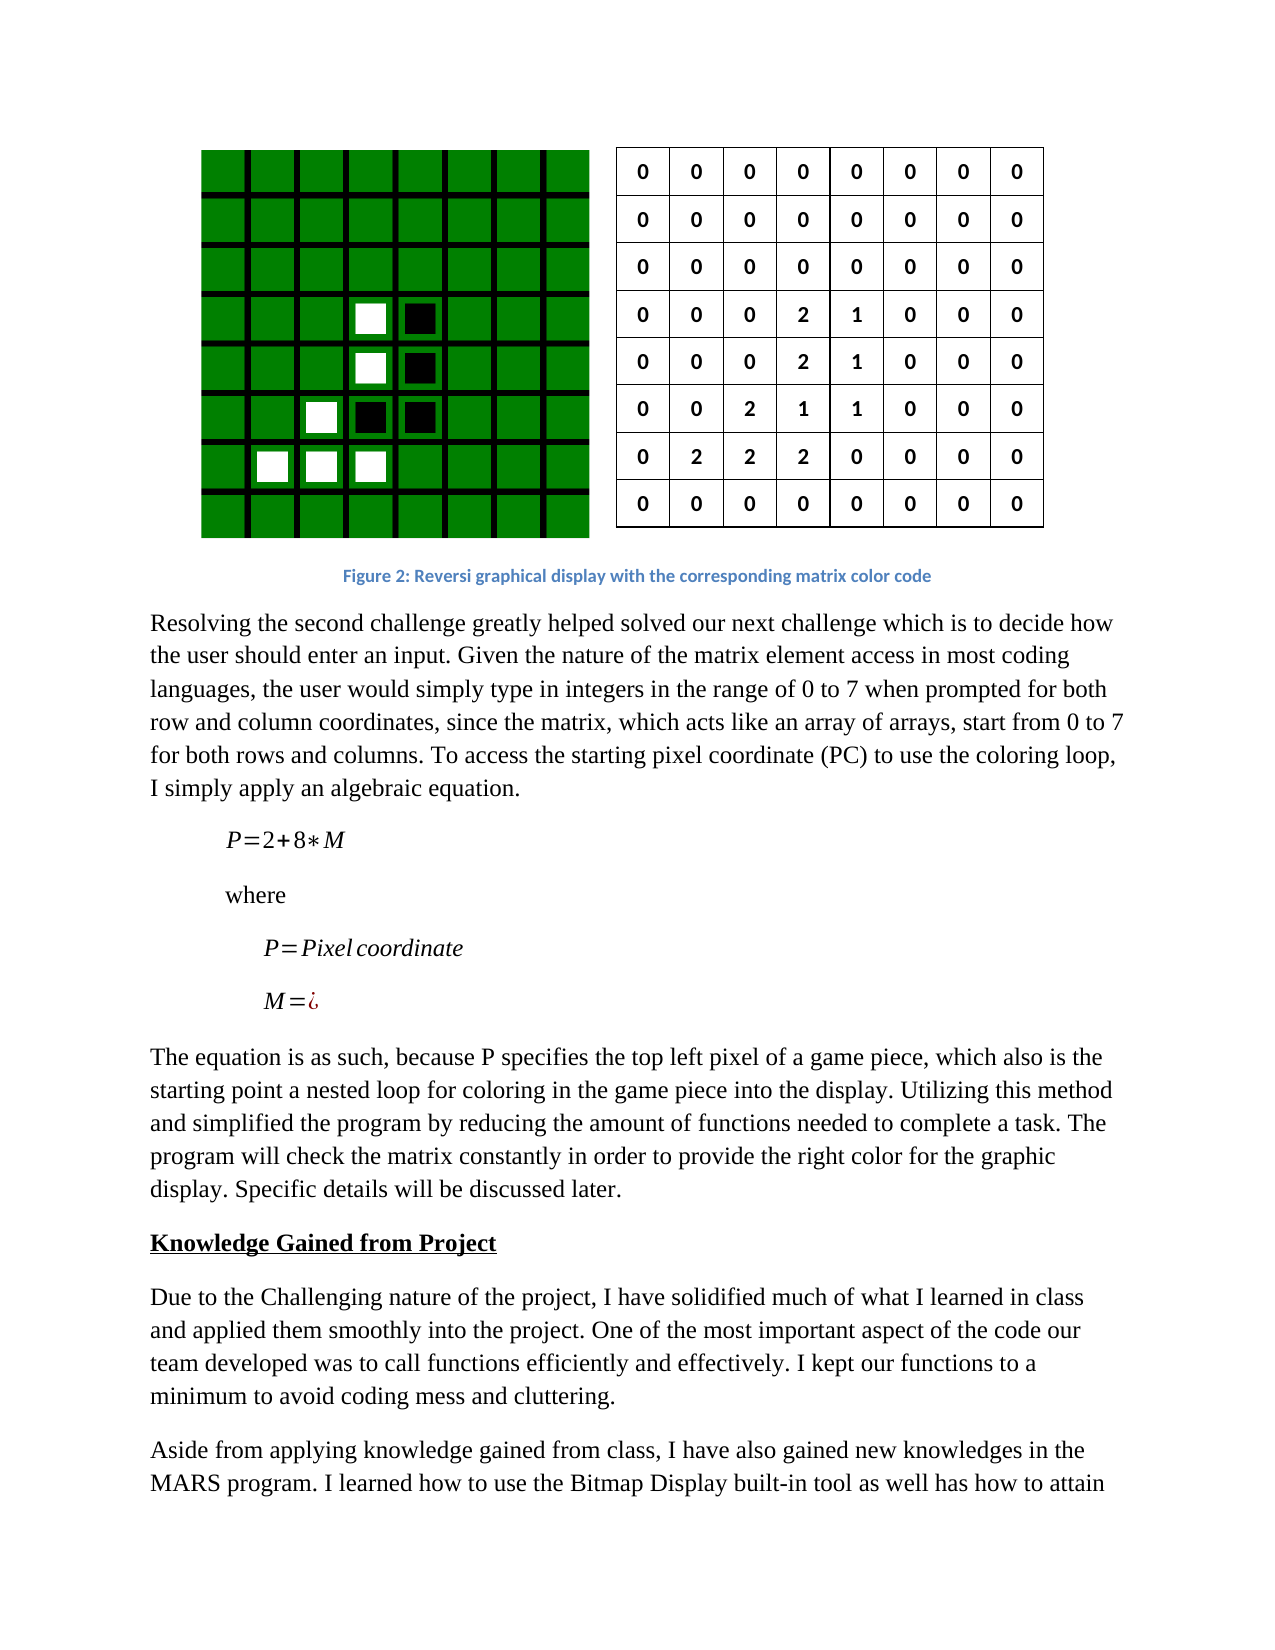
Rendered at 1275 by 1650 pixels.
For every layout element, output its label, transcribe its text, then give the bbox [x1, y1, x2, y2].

table_cell 0 [831, 480, 883, 526]
table_cell 2 [724, 385, 776, 432]
table_cell 0 [831, 433, 883, 479]
table_cell 0 [884, 433, 936, 479]
table_header 0 [991, 148, 1043, 195]
table_cell 0 [937, 433, 990, 479]
table_cell 0 [884, 291, 936, 337]
table_cell 0 [670, 196, 723, 242]
table_cell 0 [937, 243, 990, 289]
table_cell 0 [991, 243, 1043, 289]
text where [150, 880, 1125, 909]
table_cell 0 [937, 338, 990, 384]
table_cell 2 [724, 433, 776, 479]
table_cell 0 [991, 291, 1043, 337]
table_header 0 [884, 148, 936, 195]
table_cell 0 [937, 385, 990, 432]
table_cell 1 [831, 385, 883, 432]
table_cell 0 [617, 338, 669, 384]
table_cell 0 [884, 480, 936, 526]
table_cell 0 [670, 291, 723, 337]
table_cell 2 [670, 433, 723, 479]
table_cell 0 [724, 196, 776, 242]
table_cell 0 [617, 385, 669, 432]
table_header 0 [937, 148, 990, 195]
table_cell 0 [617, 433, 669, 479]
table_cell 0 [724, 291, 776, 337]
table_cell 0 [617, 291, 669, 337]
table_cell 0 [991, 385, 1043, 432]
table_cell 0 [937, 196, 990, 242]
table_cell 0 [777, 196, 829, 242]
table_cell 0 [724, 480, 776, 526]
table_cell 0 [991, 196, 1043, 242]
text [150, 1435, 1125, 1496]
table_cell 0 [724, 243, 776, 289]
text Resolving the second challenge greatly helped solved our next challenge which is to decide how the user should enter an input. Given the nature of the matrix element access in most coding languages, the user would simply type in integers in the range of 0 to 7 when prompted for both row and column coordinates, since the matrix, which acts like an array of arrays, start from 0 to 7 for both rows and columns. To access the starting pixel coordinate (PC) to use the coloring loop, I simply apply an algebraic equation. [150, 608, 1125, 801]
table_cell 0 [884, 243, 936, 289]
table_cell 2 [777, 338, 829, 384]
table_cell 0 [617, 243, 669, 289]
table_cell 2 [777, 433, 829, 479]
table_cell 0 [884, 338, 936, 384]
table_cell 0 [937, 291, 990, 337]
table_cell 0 [670, 338, 723, 384]
table_cell 0 [884, 196, 936, 242]
table_cell 1 [831, 338, 883, 384]
picture [201, 150, 590, 539]
text Figure 2: Reversi graphical display with the corresponding matrix color code [150, 564, 1125, 587]
table_header 0 [670, 148, 723, 195]
table_cell 0 [831, 196, 883, 242]
table_cell 0 [991, 480, 1043, 526]
table_cell 0 [991, 433, 1043, 479]
table_cell 1 [777, 385, 829, 432]
table_cell 0 [937, 480, 990, 526]
table_header 0 [724, 148, 776, 195]
table_cell 0 [670, 480, 723, 526]
table_cell 0 [884, 385, 936, 432]
table_cell 2 [777, 291, 829, 337]
table_cell 0 [724, 338, 776, 384]
table_cell 0 [617, 480, 669, 526]
table_cell 0 [670, 385, 723, 432]
table_cell 1 [831, 291, 883, 337]
text The equation is as such, because P specifies the top left pixel of a game piece, which also is the starting point a nested loop for coloring in the game piece into the display. Utilizing this method and simplified the program by reducing the amount of functions needed to complete a task. The program will check the matrix constantly in order to provide the right color for the graphic display. Specific details will be discussed later. [150, 1042, 1125, 1203]
table_header 0 [617, 148, 669, 195]
table_header 0 [777, 148, 829, 195]
table_header 0 [831, 148, 883, 195]
table_cell 0 [670, 243, 723, 289]
table_cell 0 [777, 480, 829, 526]
table_cell 0 [777, 243, 829, 289]
table_cell 0 [831, 243, 883, 289]
table_cell 0 [991, 338, 1043, 384]
text Due to the Challenging nature of the project, I have solidified much of what I learned in class and applied them smoothly into the project. One of the most important aspect of the code our team developed was to call functions efficiently and effectively. I kept our functions to a minimum to avoid coding mess and cluttering. [150, 1282, 1125, 1409]
table_cell 0 [617, 196, 669, 242]
text Knowledge Gained from Project [150, 1228, 1125, 1257]
